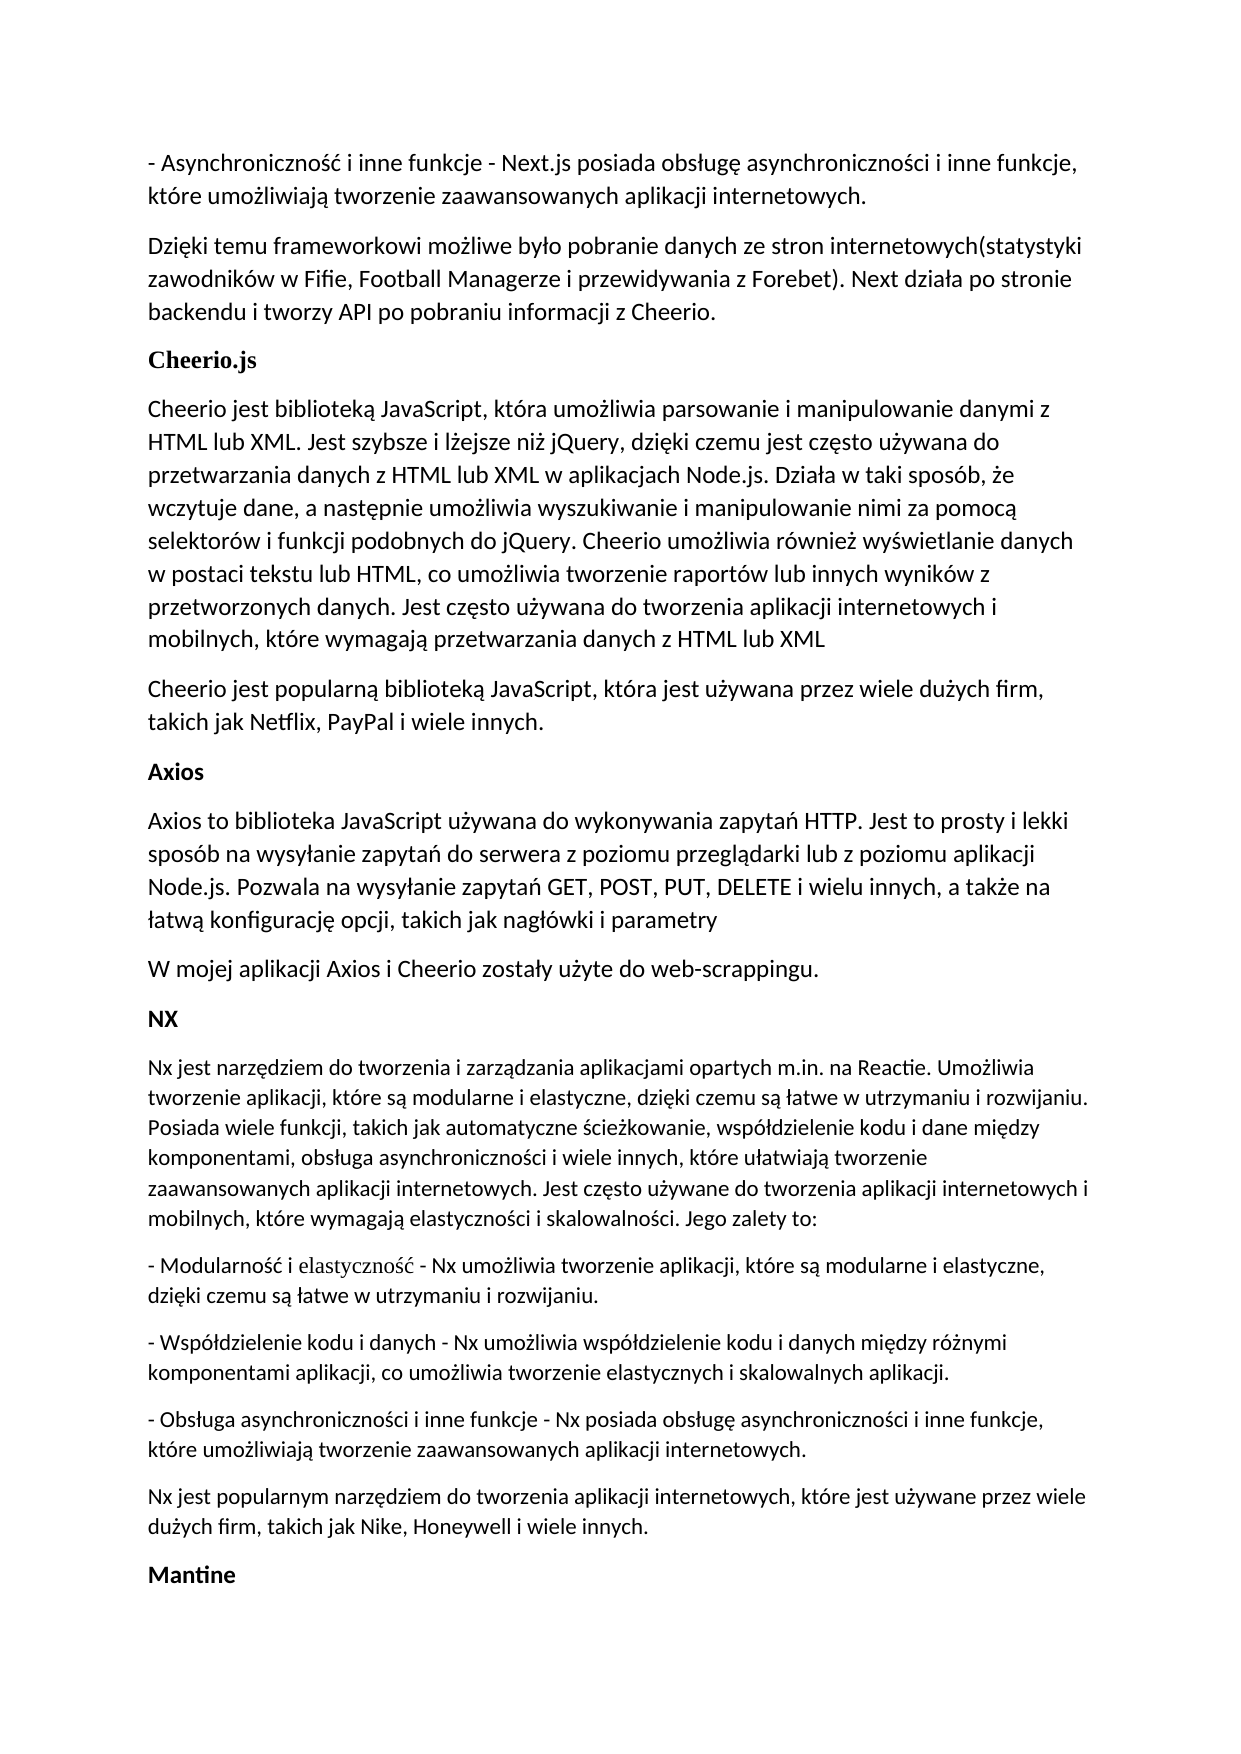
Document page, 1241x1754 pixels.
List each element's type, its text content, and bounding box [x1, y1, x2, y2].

text - Asynchroniczność i inne funkcje - Next.js posiada obsługę asynchroniczności i inne funkcje, które umożliwiają tworzenie zaawansowanych aplikacji internetowych. [148, 148, 1093, 211]
text Nx jest popularnym narzędziem do tworzenia aplikacji internetowych, które jest używane przez wiele dużych firm, takich jak Nike, Honeywell i wiele innych. [148, 1482, 1093, 1540]
text Cheerio.js [148, 346, 1093, 374]
text Cheerio jest biblioteką JavaScript, która umożliwia parsowanie i manipulowanie danymi z HTML lub XML. Jest szybsze i lżejsze niż jQuery, dzięki czemu jest często używana do przetwarzania danych z HTML lub XML w aplikacjach Node.js. Działa w taki sposób, że wczytuje dane, a następnie umożliwia wyszukiwanie i manipulowanie nimi za pomocą selektorów i funkcji podobnych do jQuery. Cheerio umożliwia również wyświetlanie danych w postaci tekstu lub HTML, co umożliwia tworzenie raportów lub innych wyników z przetworzonych danych. Jest często używana do tworzenia aplikacji internetowych i mobilnych, które wymagają przetwarzania danych z HTML lub XML [148, 393, 1093, 654]
text - Obsługa asynchroniczności i inne funkcje - Nx posiada obsługę asynchroniczności i inne funkcje, które umożliwiają tworzenie zaawansowanych aplikacji internetowych. [148, 1405, 1093, 1463]
text Mantine [148, 1559, 1093, 1589]
text - Współdzielenie kodu i danych - Nx umożliwia współdzielenie kodu i danych między różnymi komponentami aplikacji, co umożliwia tworzenie elastycznych i skalowalnych aplikacji. [148, 1328, 1093, 1386]
text Axios [148, 756, 1093, 786]
text Axios to biblioteka JavaScript używana do wykonywania zapytań HTTP. Jest to prosty i lekki sposób na wysyłanie zapytań do serwera z poziomu przeglądarki lub z poziomu aplikacji Node.js. Pozwala na wysyłanie zapytań GET, POST, PUT, DELETE i wielu innych, a także na łatwą konfigurację opcji, takich jak nagłówki i parametry [148, 805, 1093, 934]
text Dzięki temu frameworkowi możliwe było pobranie danych ze stron internetowych(statystyki zawodników w Fifie, Football Managerze i przewidywania z Forebet). Next działa po stronie backendu i tworzy API po pobraniu informacji z Cheerio. [148, 230, 1093, 326]
text - Modularność i elastyczność - Nx umożliwia tworzenie aplikacji, które są modularne i elastyczne, dzięki czemu są łatwe w utrzymaniu i rozwijaniu. [148, 1251, 1093, 1309]
text Nx jest narzędziem do tworzenia i zarządzania aplikacjami opartych m.in. na Reactie. Umożliwia tworzenie aplikacji, które są modularne i elastyczne, dzięki czemu są łatwe w utrzymaniu i rozwijaniu. Posiada wiele funkcji, takich jak automatyczne ścieżkowanie, współdzielenie kodu i dane między komponentami, obsługa asynchroniczności i wiele innych, które ułatwiają tworzenie zaawansowanych aplikacji internetowych. Jest często używane do tworzenia aplikacji internetowych i mobilnych, które wymagają elastyczności i skalowalności. Jego zalety to: [148, 1053, 1093, 1232]
text NX [148, 1003, 1093, 1034]
text Cheerio jest popularną biblioteką JavaScript, która jest używana przez wiele dużych firm, takich jak Netflix, PayPal i wiele innych. [148, 673, 1093, 737]
text W mojej aplikacji Axios i Cheerio zostały użyte do web-scrappingu. [148, 954, 1093, 984]
